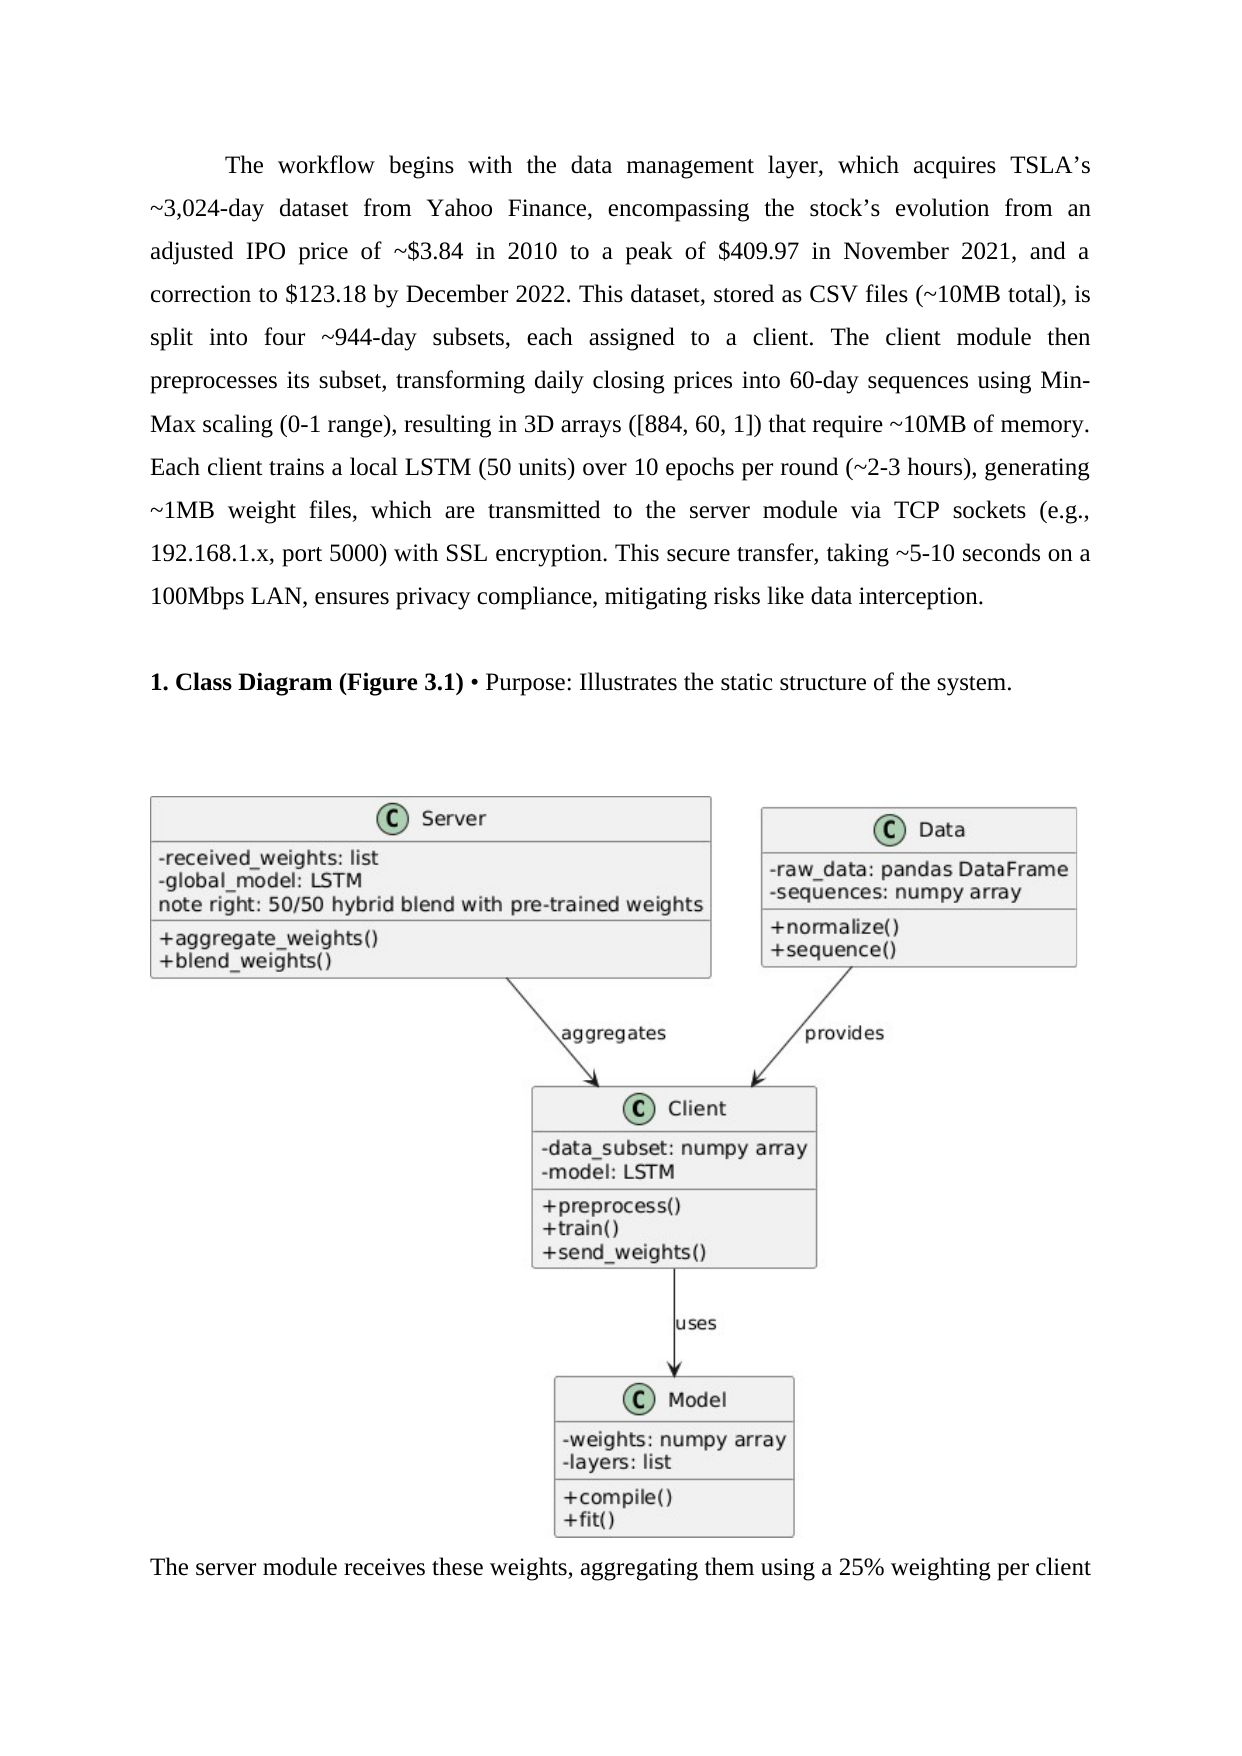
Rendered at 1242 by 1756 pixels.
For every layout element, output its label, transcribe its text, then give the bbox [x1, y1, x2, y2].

text The workflow begins with the data management layer, which acquires TSLA’s ~3,024-day dataset from Yahoo Finance, encompassing the stock’s evolution from an adjusted IPO price of ~$3.84 in 2010 to a peak of $409.97 in November 2021, and a correction to $123.18 by December 2022. This dataset, stored as CSV files (~10MB total), is split into four ~944-day subsets, each assigned to a client. The client module then preprocesses its subset, transforming daily closing prices into 60-day sequences using Min-Max scaling (0-1 range), resulting in 3D arrays ([884, 60, 1]) that require ~10MB of memory. Each client trains a local LSTM (50 units) over 10 epochs per round (~2-3 hours), generating ~1MB weight files, which are transmitted to the server module via TCP sockets (e.g., 192.168.1.x, port 5000) with SSL encryption. This secure transfer, taking ~5-10 seconds on a 100Mbps LAN, ensures privacy compliance, mitigating risks like data interception. [150, 150, 1092, 610]
picture [150, 796, 1078, 1538]
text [150, 1552, 1092, 1581]
text 1. Class Diagram (Figure 3.1) • Purpose: Illustrates the static structure of the system. [150, 667, 1092, 696]
